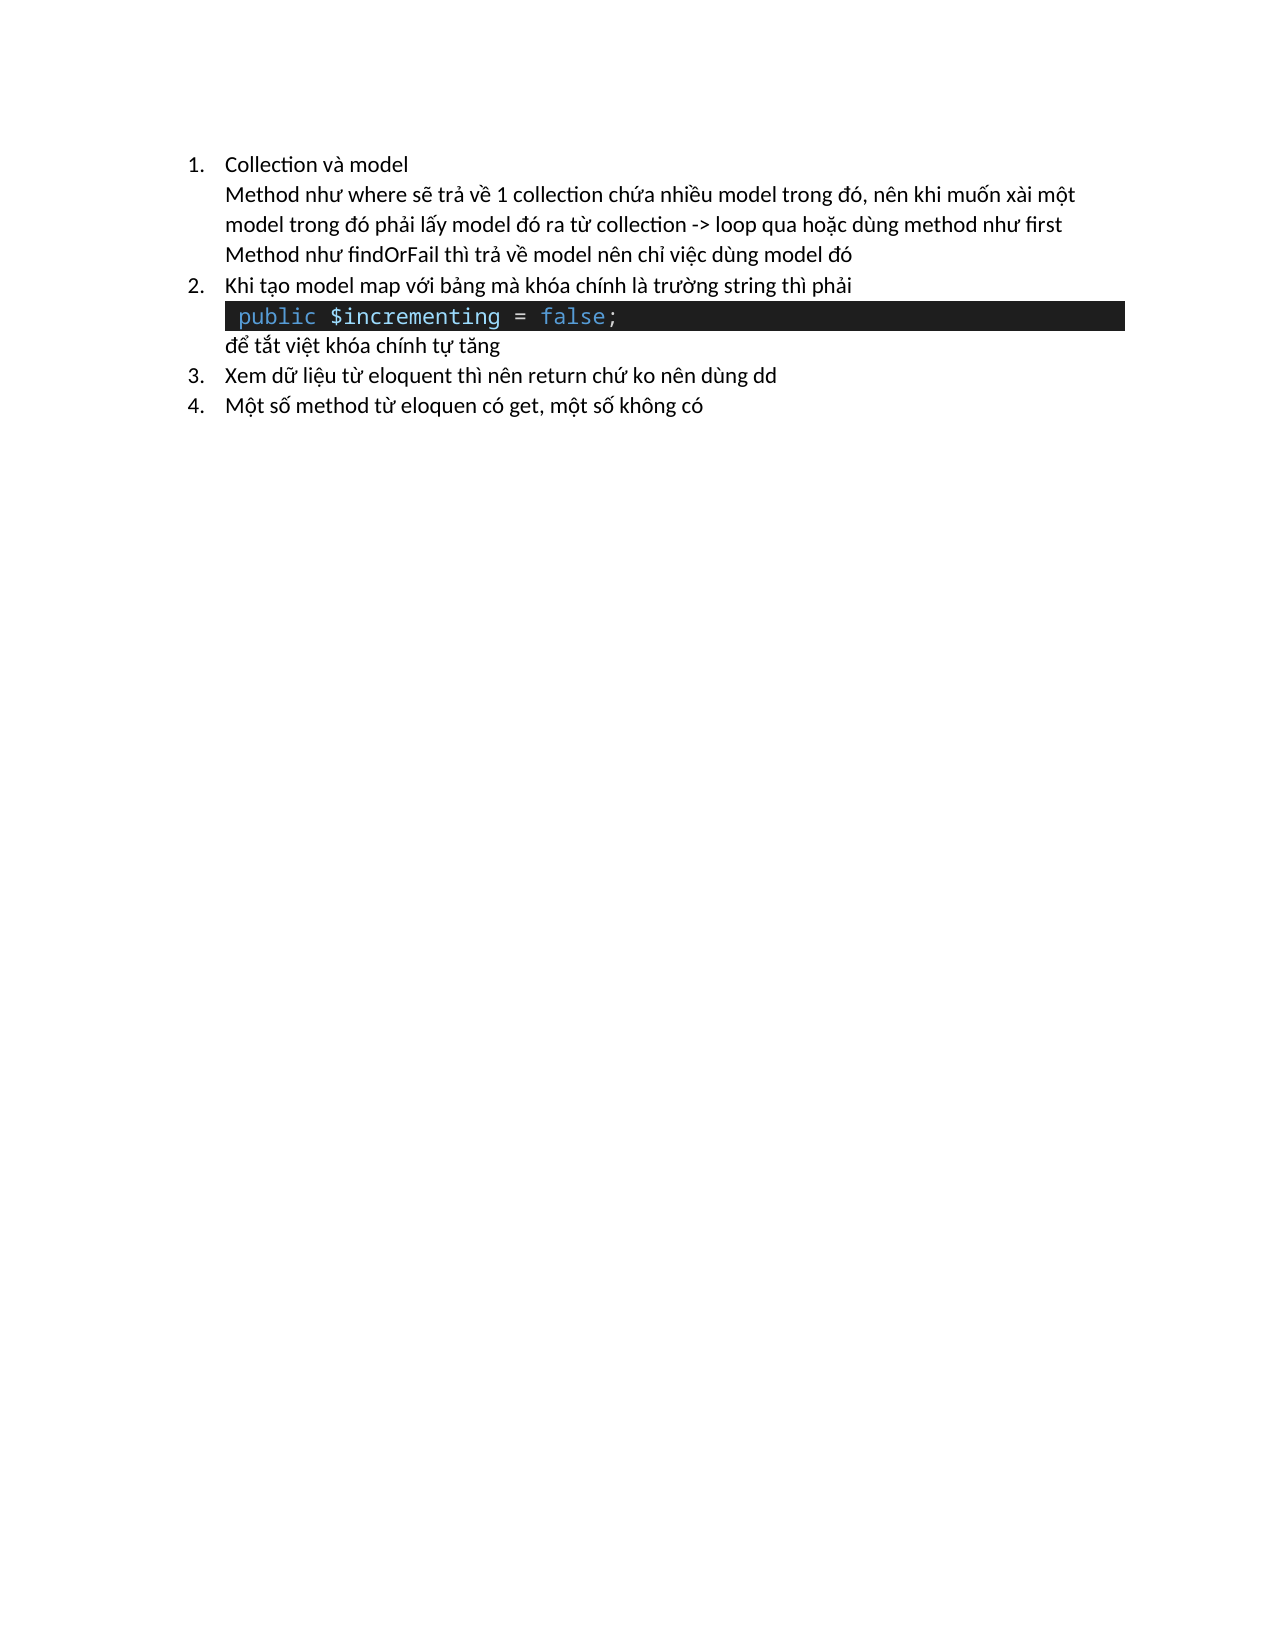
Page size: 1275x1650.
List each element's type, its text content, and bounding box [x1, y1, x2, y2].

list Collection và model [187, 150, 1125, 178]
list Method như where sẽ trả về 1 collection chứa nhiều model trong đó, nên khi muốn xài một model trong đó phải lấy model đó ra từ collection -> loop qua hoặc dùng method như first [225, 180, 1125, 238]
list Một số method từ eloquen có get, một số không có [187, 391, 1125, 419]
list Method như findOrFail thì trả về model nên chỉ việc dùng model đó [225, 241, 1125, 269]
list Khi tạo model map với bảng mà khóa chính là trường string thì phải [187, 271, 1125, 299]
list Xem dữ liệu từ eloquent thì nên return chứ ko nên dùng dd [187, 361, 1125, 389]
list public $incrementing = false; [225, 301, 1125, 331]
list để tắt việt khóa chính tự tăng [225, 331, 1125, 359]
